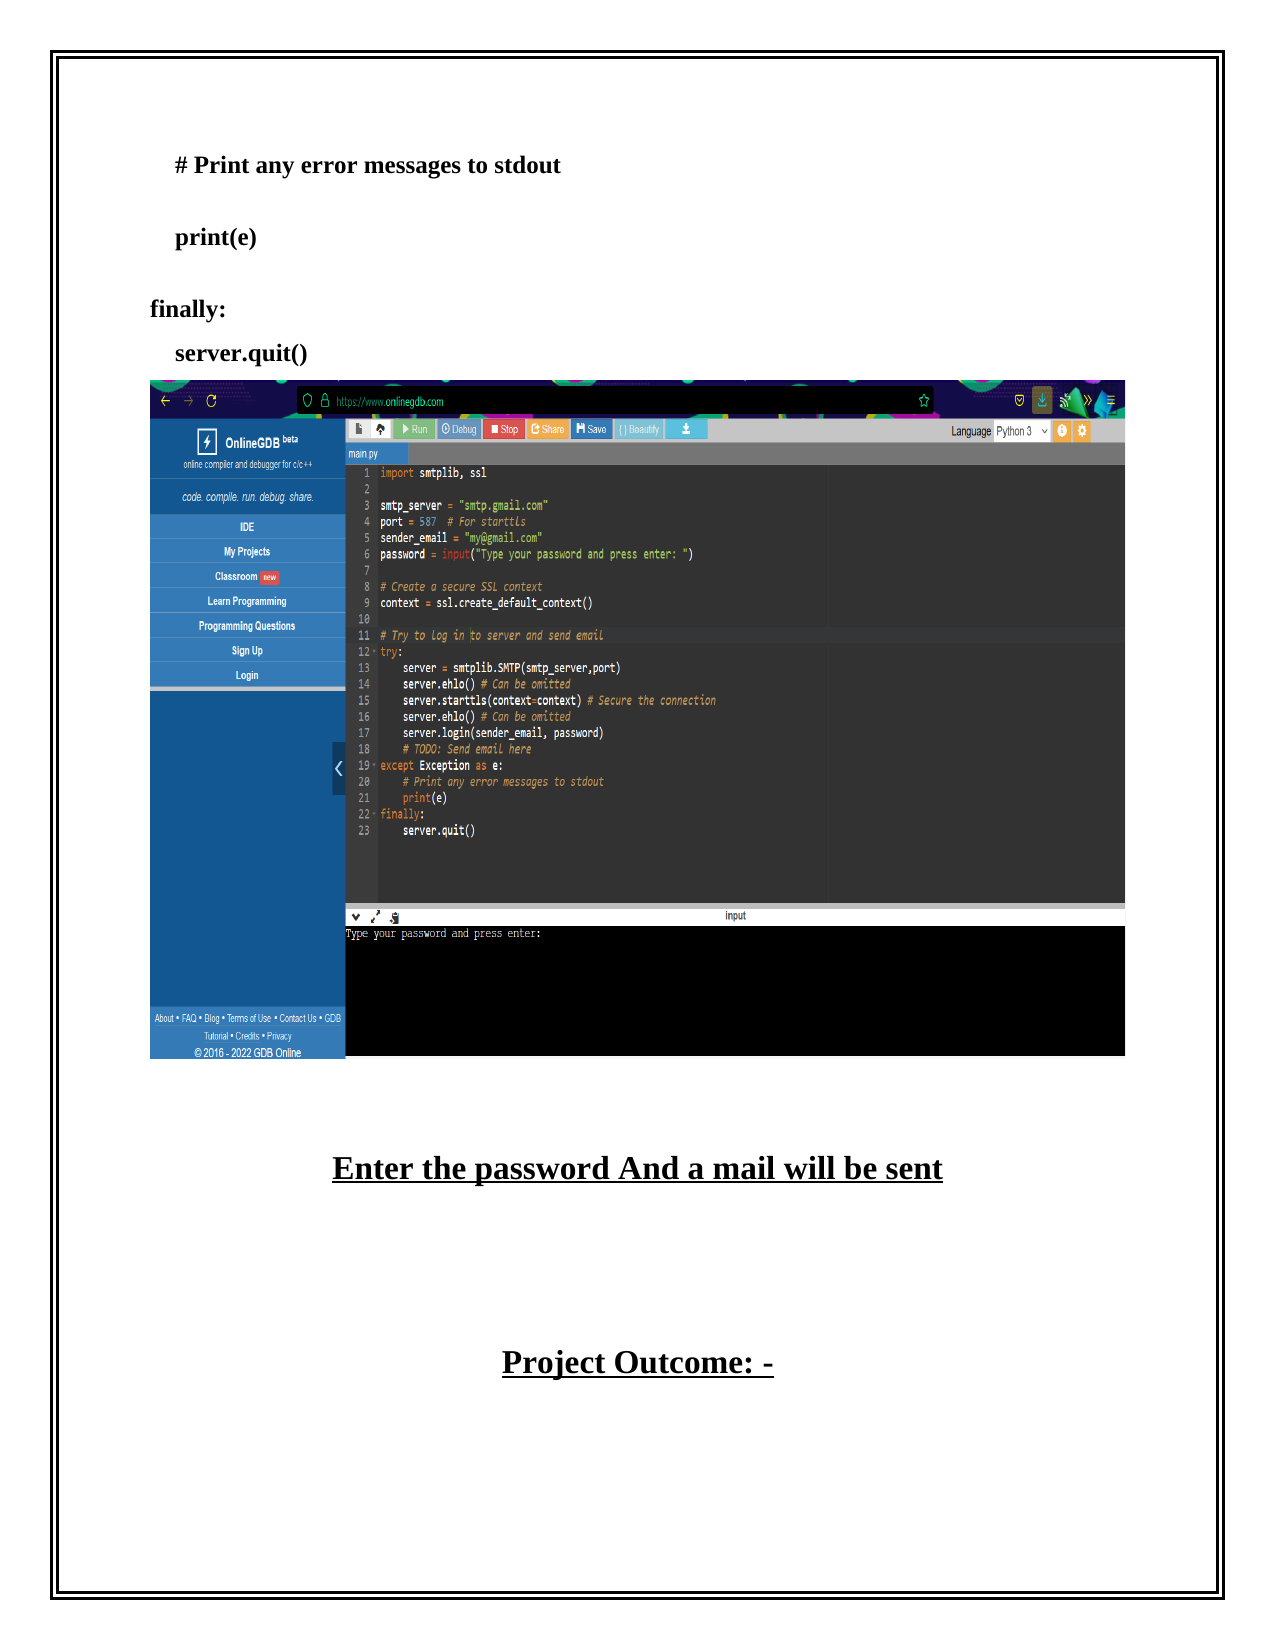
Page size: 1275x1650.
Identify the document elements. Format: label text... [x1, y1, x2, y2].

text print(e) [150, 222, 1125, 251]
text Enter the password And a mail will be sent [150, 1148, 1125, 1186]
text server.quit() [150, 338, 1125, 366]
text # Print any error messages to stdout [150, 150, 1125, 179]
text Project Outcome: - [150, 1343, 1125, 1381]
picture [150, 380, 1125, 1059]
text finally: [150, 294, 1125, 323]
